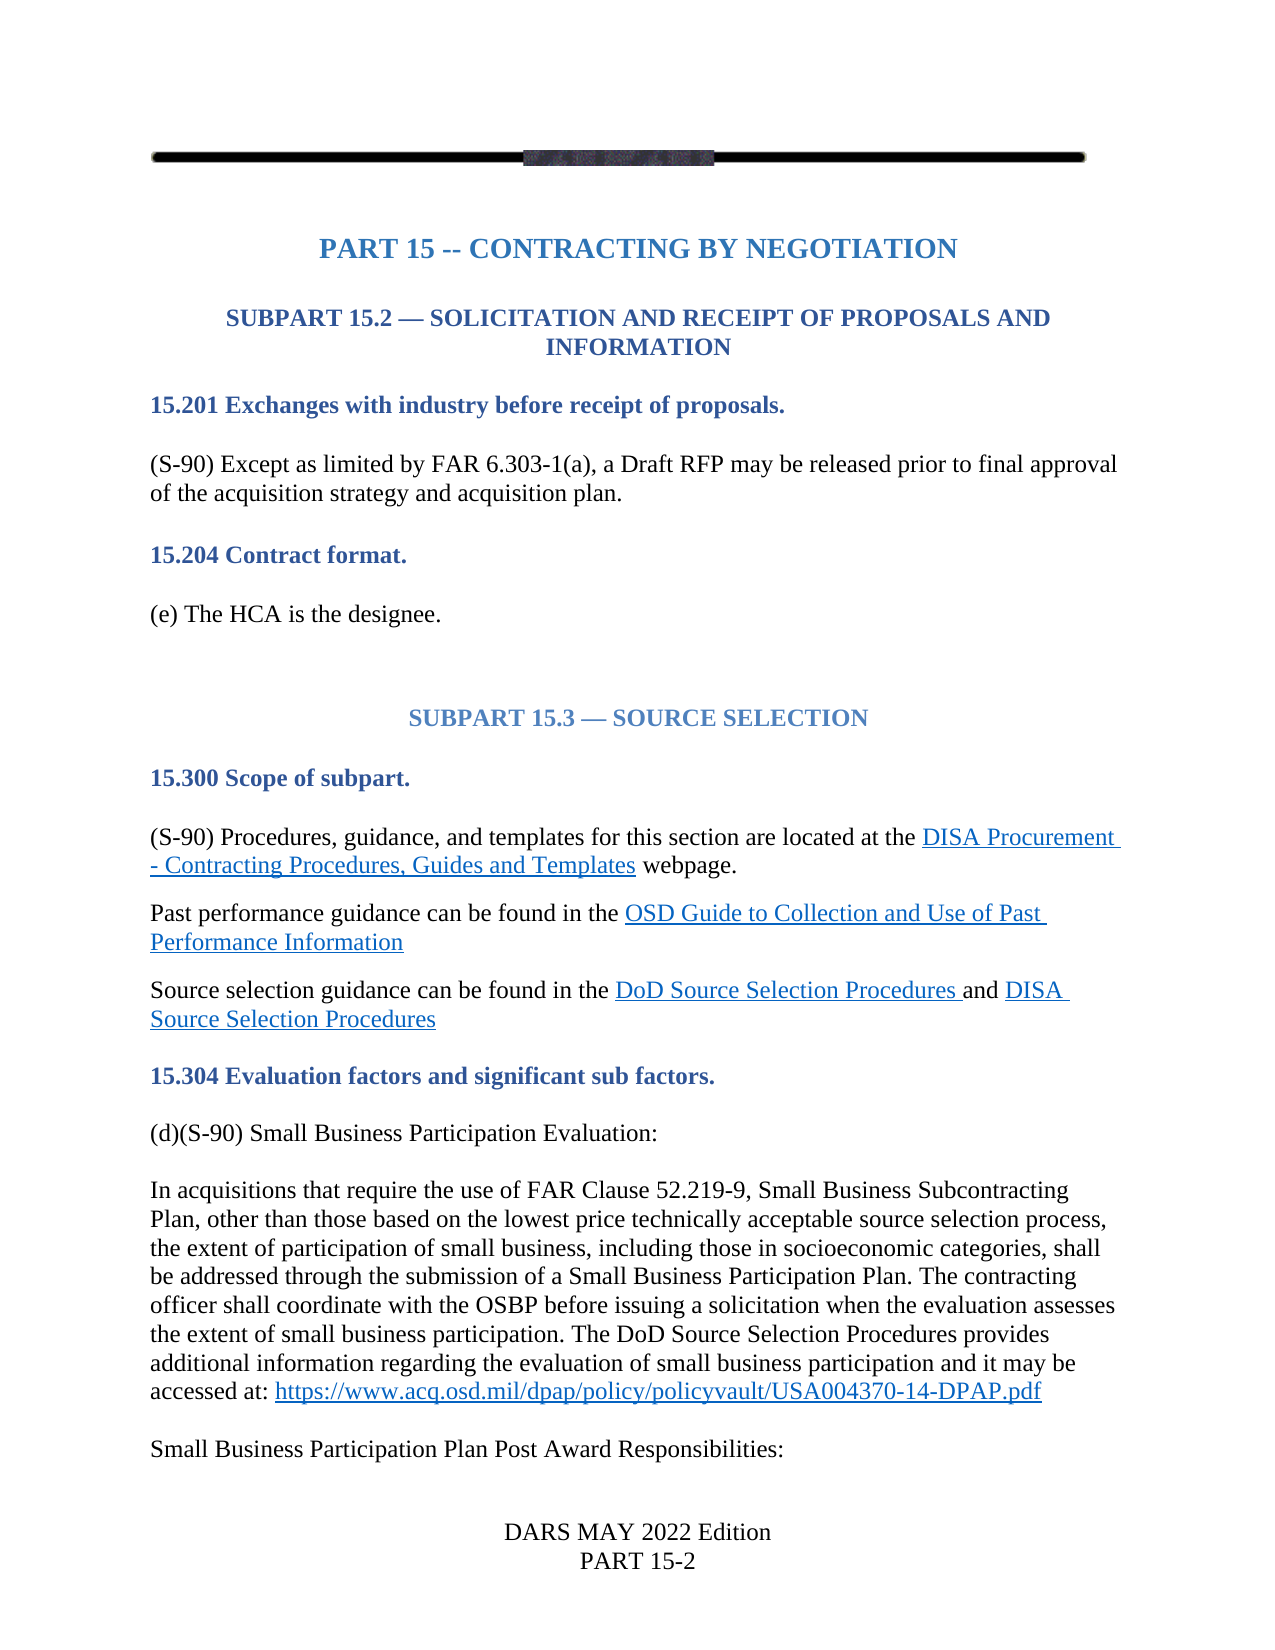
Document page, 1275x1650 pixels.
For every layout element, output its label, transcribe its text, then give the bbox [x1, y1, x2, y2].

subtitle PART 15 -- CONTRACTING BY NEGOTIATION [199, 231, 1078, 264]
text Small Business Participation Plan Post Award Responsibilities: [150, 1434, 1125, 1463]
text (d)(S-90) Small Business Participation Evaluation: [150, 1118, 1125, 1146]
subtitle 15.304 Evaluation factors and significant sub factors. [150, 1061, 1125, 1090]
text (S-90) Except as limited by FAR 6.303-1(a), a Draft RFP may be released prior to final approval of the acquisition strategy and acquisition plan. [150, 449, 1125, 507]
subtitle 15.201 Exchanges with industry before receipt of proposals. [150, 391, 1125, 419]
subtitle SUBPART 15.2 — SOLICITATION AND RECEIPT OF PROPOSALS AND INFORMATION [199, 303, 1078, 361]
text Past performance guidance can be found in the OSD Guide to Collection and Use of Past Performance Information [150, 898, 1125, 956]
text In acquisitions that require the use of FAR Clause 52.219-9, Small Business Subcontracting Plan, other than those based on the lowest price technically acceptable source selection process, the extent of participation of small business, including those in socioeconomic categories, shall be addressed through the submission of a Small Business Participation Plan. The contracting officer shall coordinate with the OSBP before issuing a solicitation when the evaluation assesses the extent of small business participation. The DoD Source Selection Procedures provides additional information regarding the evaluation of small business participation and it may be accessed at: https://www.acq.osd.mil/dpap/policy/policyvault/USA004370-14-DPAP.pdf [150, 1175, 1125, 1405]
subtitle 15.300 Scope of subpart. [150, 763, 1125, 792]
subtitle 15.204 Contract format. [150, 540, 1125, 569]
subtitle SUBPART 15.3 — SOURCE SELECTION [199, 703, 1078, 732]
text (S-90) Procedures, guidance, and templates for this section are located at the DISA Procurement - Contracting Procedures, Guides and Templates webpage. [150, 822, 1125, 879]
text Source selection guidance can be found in the DoD Source Selection Procedures and DISA Source Selection Procedures [150, 975, 1125, 1032]
picture [150, 150, 1088, 166]
text (e) The HCA is the designee. [150, 599, 1125, 628]
